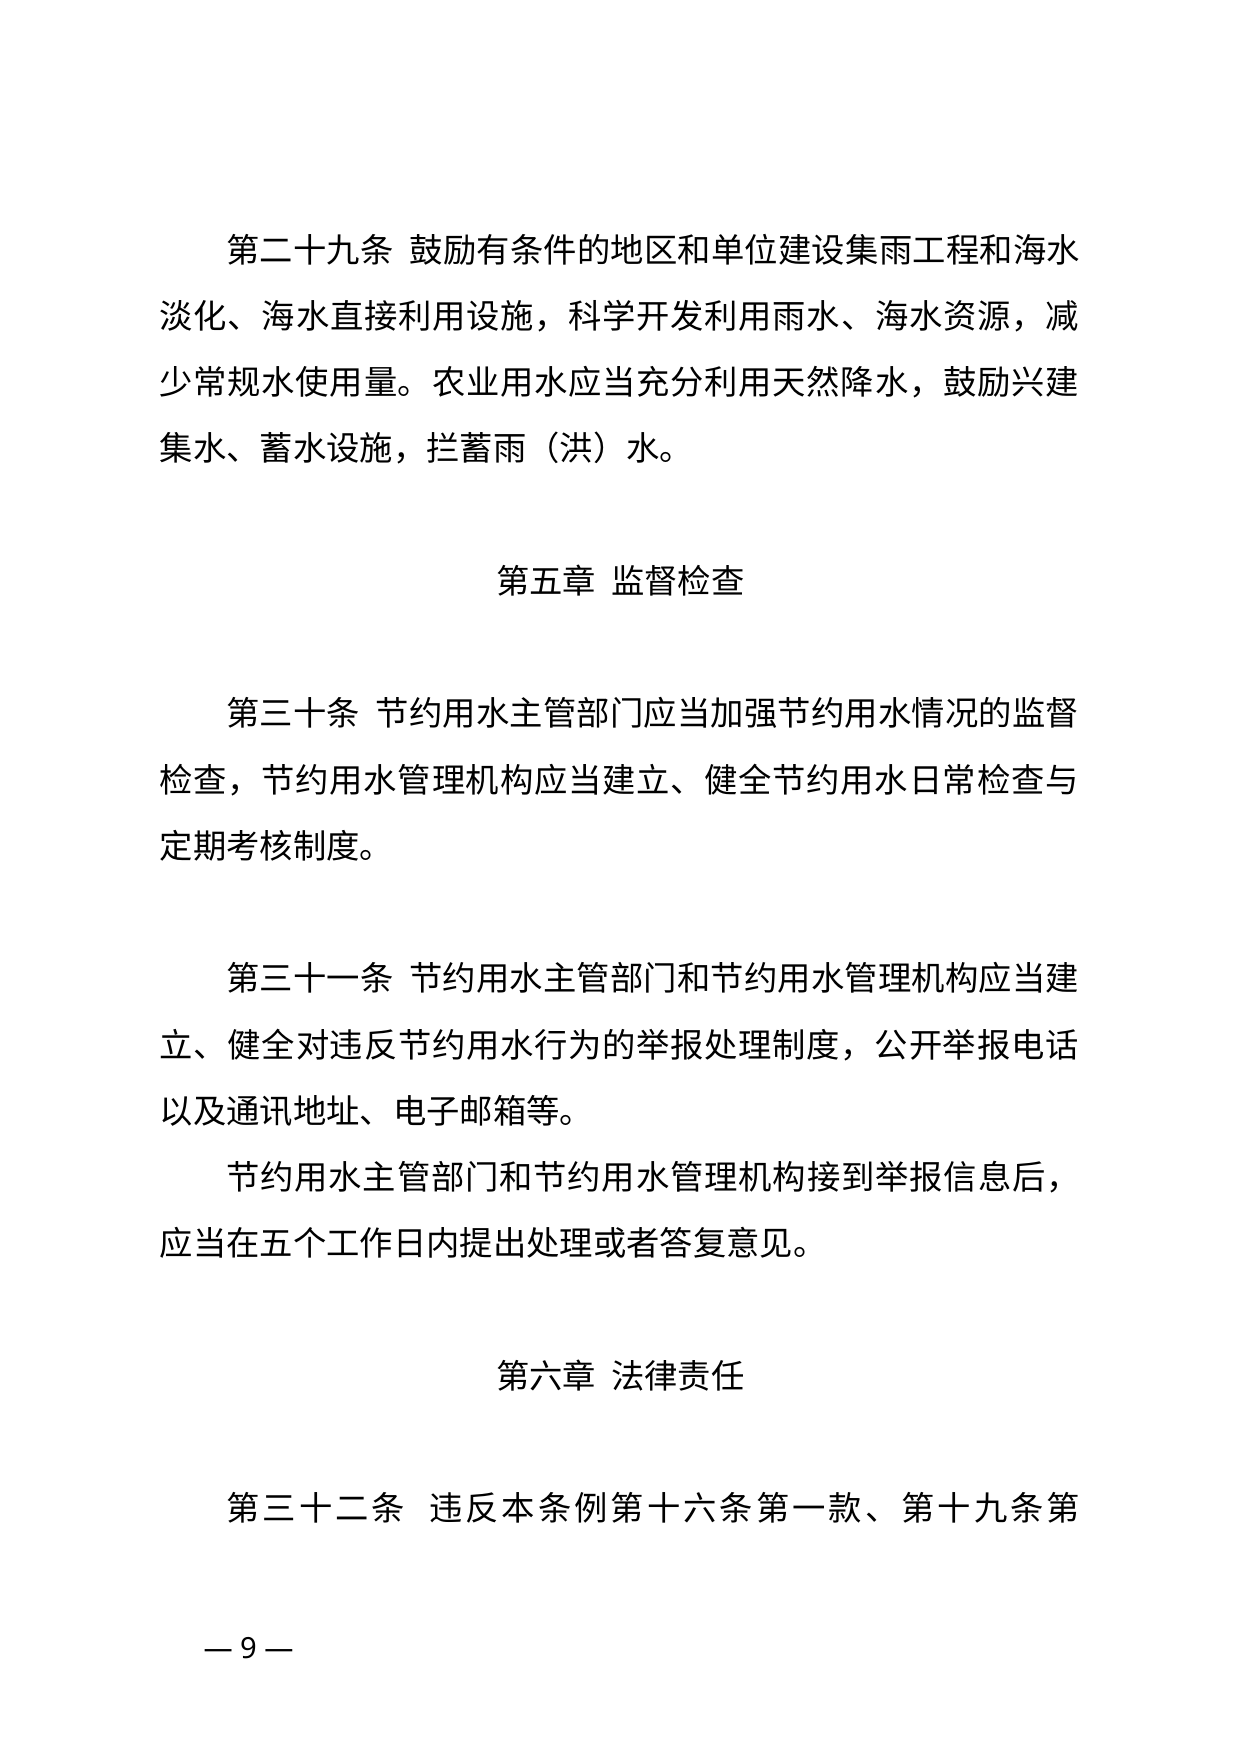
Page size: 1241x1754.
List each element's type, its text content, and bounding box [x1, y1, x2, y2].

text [159, 1473, 1081, 1539]
subtitle 第六章 法律责任 [159, 1341, 1081, 1407]
text 第二十九条 鼓励有条件的地区和单位建设集雨工程和海水淡化、海水直接利用设施，科学开发利用雨水、海水资源，减少常规水使用量。农业用水应当充分利用天然降水，鼓励兴建集水、蓄水设施，拦蓄雨（洪）水。 [159, 214, 1081, 479]
text 节约用水主管部门和节约用水管理机构接到举报信息后，应当在五个工作日内提出处理或者答复意见。 [159, 1142, 1081, 1274]
text 第三十条 节约用水主管部门应当加强节约用水情况的监督检查，节约用水管理机构应当建立、健全节约用水日常检查与定期考核制度。 [159, 678, 1081, 877]
subtitle 第五章 监督检查 [159, 546, 1081, 612]
text 第三十一条 节约用水主管部门和节约用水管理机构应当建立、健全对违反节约用水行为的举报处理制度，公开举报电话以及通讯地址、电子邮箱等。 [159, 943, 1081, 1142]
